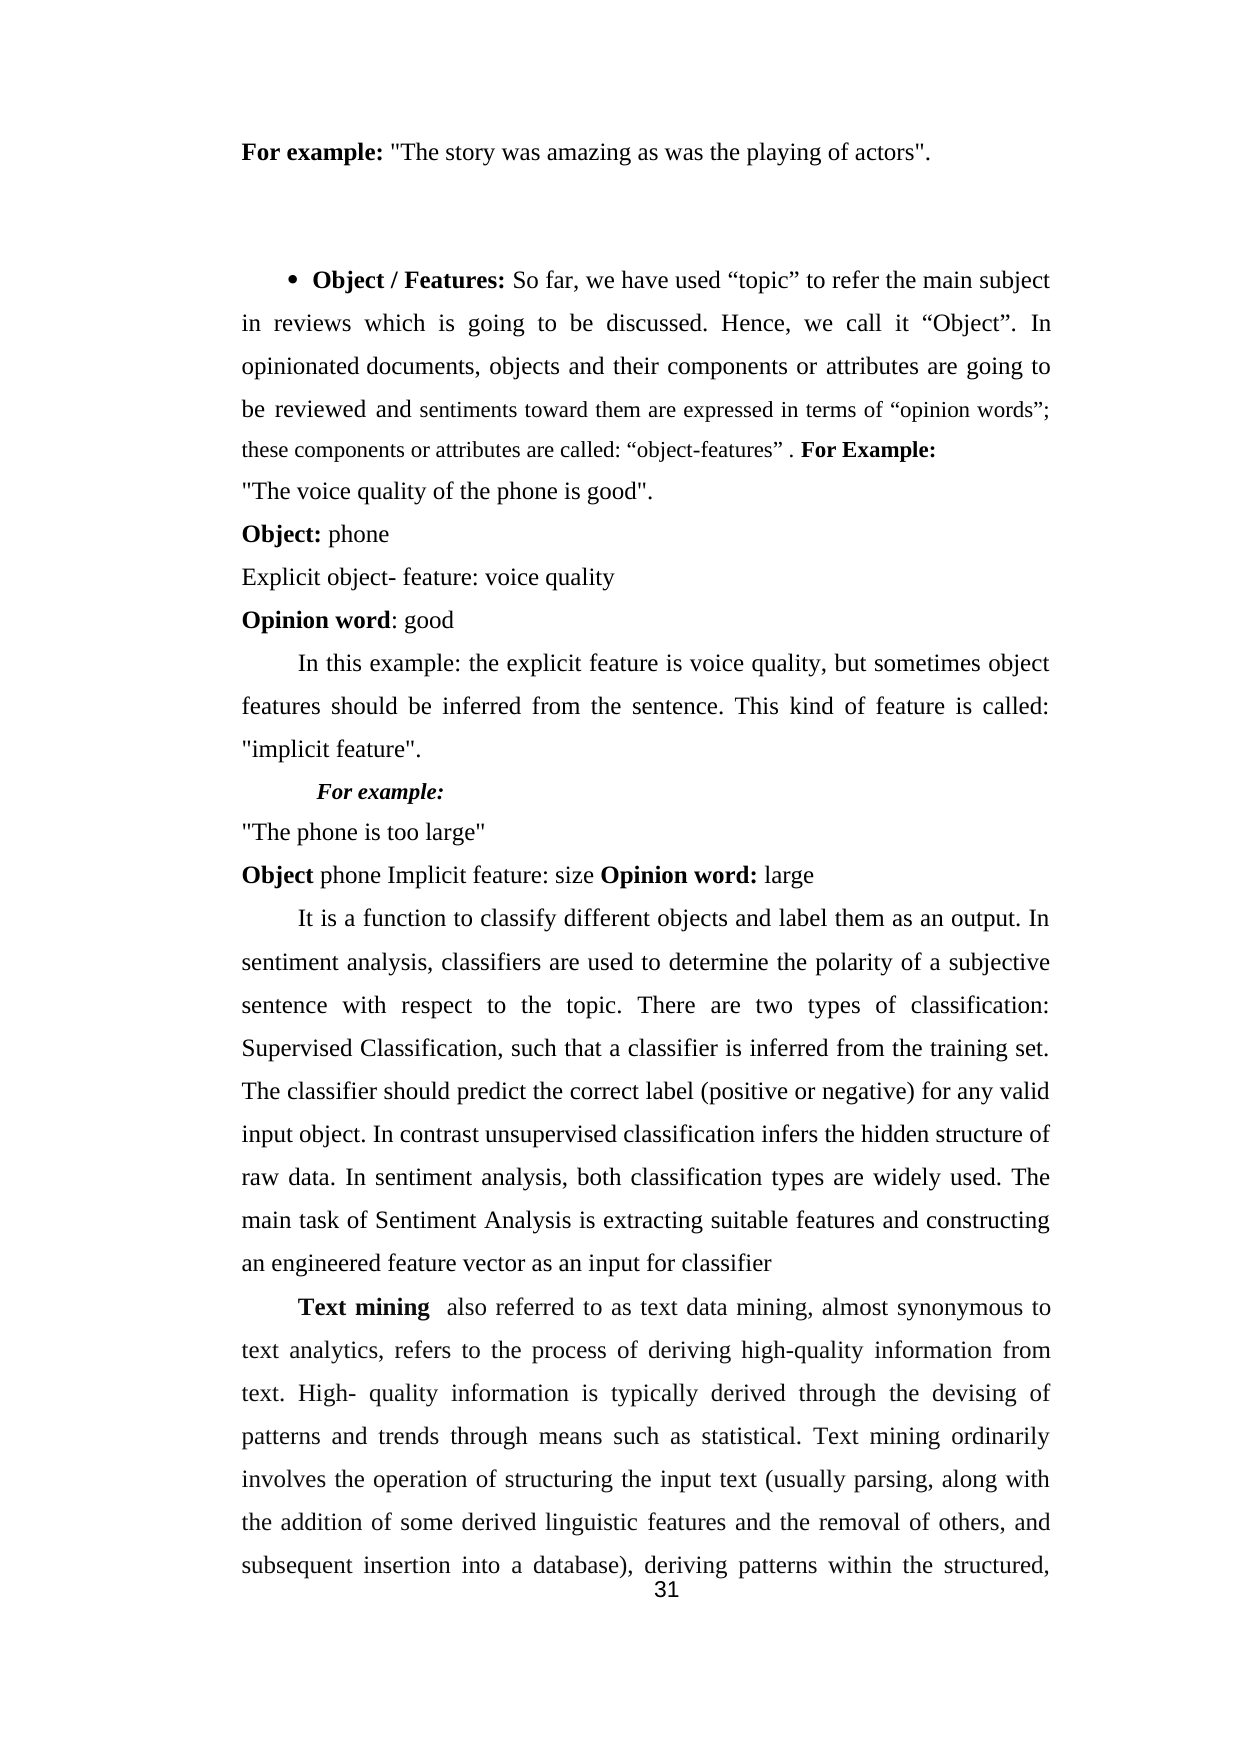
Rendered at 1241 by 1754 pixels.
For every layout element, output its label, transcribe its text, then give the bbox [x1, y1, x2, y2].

text "The phone is too large" [241, 817, 1051, 846]
text Object phone Implicit feature: size Opinion word: large [241, 860, 1051, 889]
text Object: phone [241, 519, 1051, 548]
text Explicit object- feature: voice quality [241, 562, 1051, 591]
text In this example: the explicit feature is voice quality, but sometimes object features should be inferred from the sentence. This kind of feature is called: "implicit feature". [241, 648, 1051, 763]
text Opinion word: good [241, 605, 1051, 634]
text It is a function to classify different objects and label them as an output. In sentiment analysis, classifiers are used to determine the polarity of a subjective sentence with respect to the topic. There are two types of classification: Supervised Classification, such that a classifier is inferred from the training set. The classifier should predict the correct label (positive or negative) for any valid input object. In contrast unsupervised classification infers the hidden structure of raw data. In sentiment analysis, both classification types are widely used. The main task of Sentiment Analysis is extracting suitable features and constructing an engineered feature vector as an input for classifier [241, 903, 1051, 1277]
list Object / Features: So far, we have used “topic” to refer the main subject in reviews which is going to be discussed. Hence, we call it “Object”. In opinionated documents, objects and their components or attributes are going to be reviewed and sentiments toward them are expressed in terms of “opinion words”; these components or attributes are called: “object-features” . For Example: [241, 265, 1051, 463]
text "The voice quality of the phone is good". [241, 476, 1051, 504]
text For example: "The story was amazing as was the playing of actors". [241, 137, 1051, 166]
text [241, 1292, 1051, 1579]
subtitle For example: [241, 778, 1051, 804]
